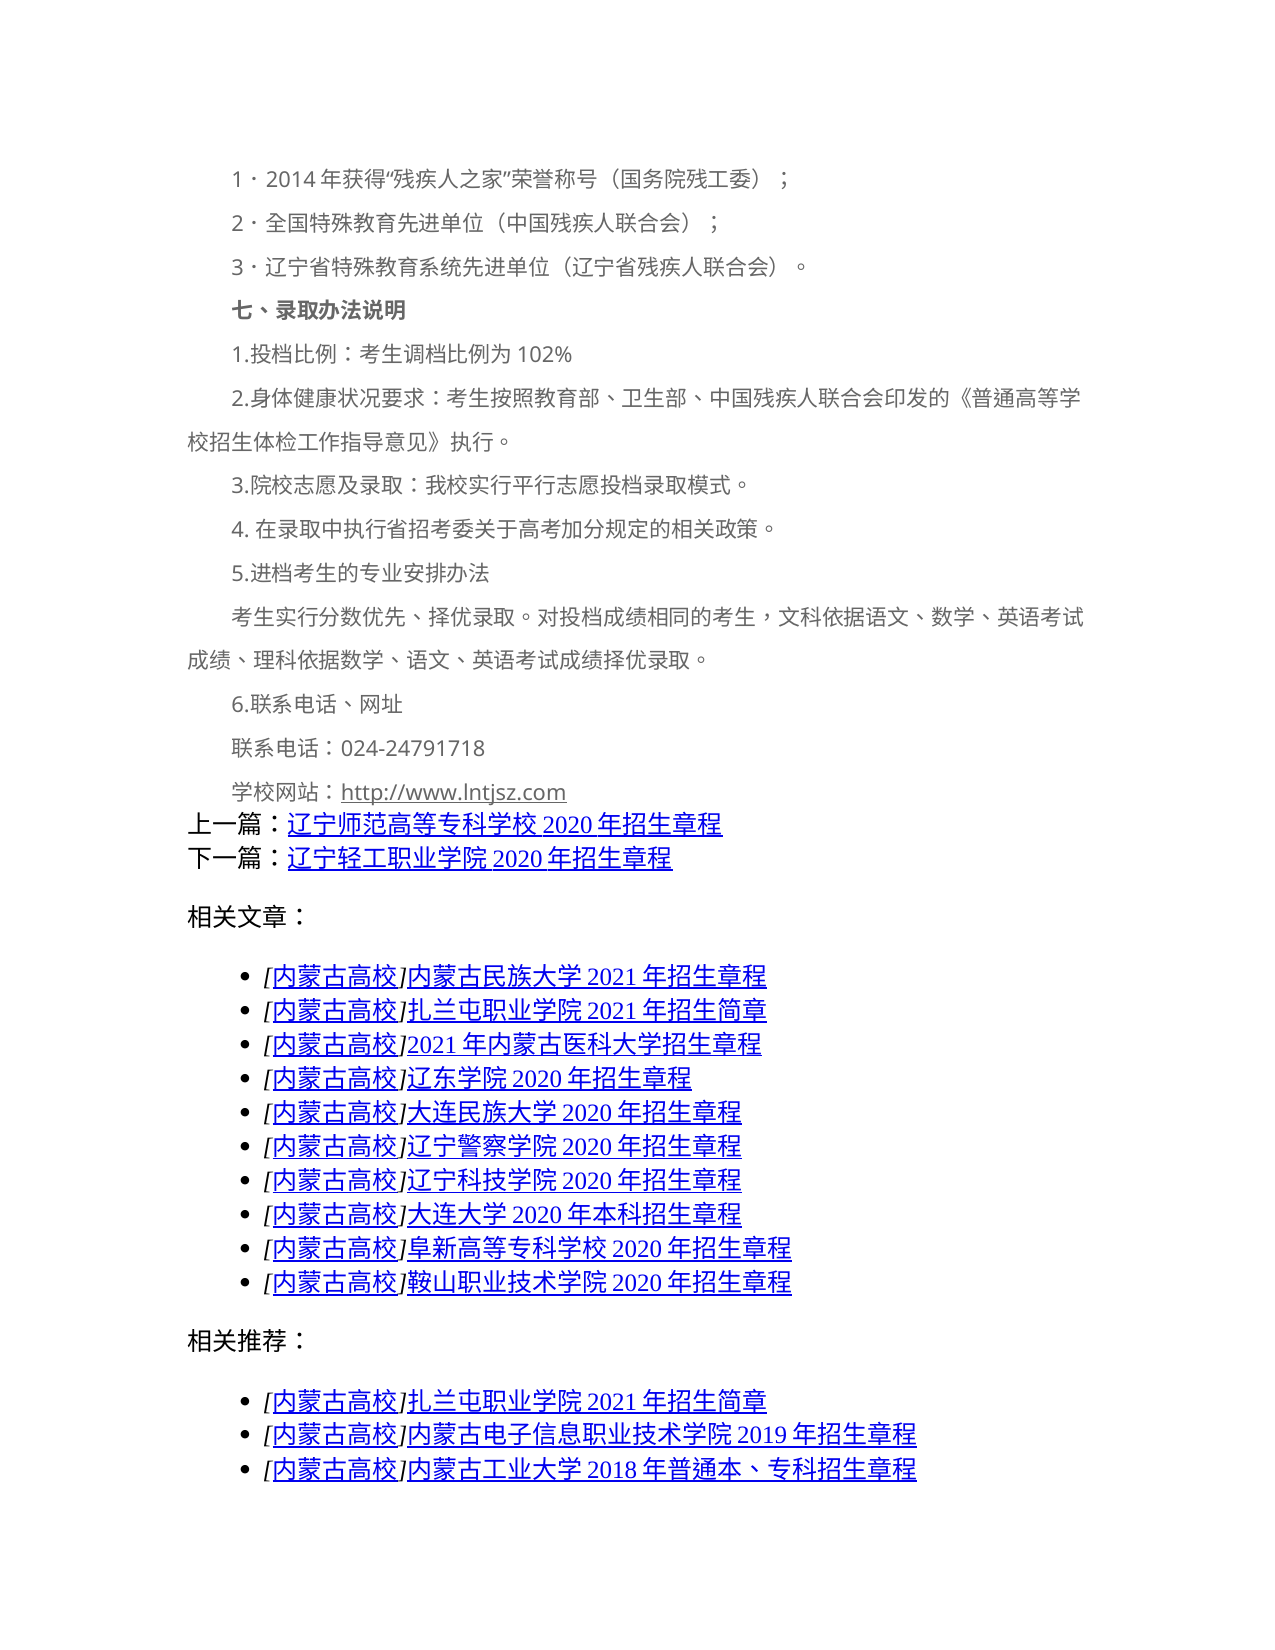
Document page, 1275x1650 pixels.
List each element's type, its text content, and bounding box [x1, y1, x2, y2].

list [内蒙古高校]2021年内蒙古医科大学招生章程 [241, 1027, 1087, 1061]
list [内蒙古高校]扎兰屯职业学院2021年招生简章 [241, 1383, 1087, 1417]
list [内蒙古高校]辽东学院2020年招生章程 [241, 1061, 1087, 1095]
text 相关推荐： [187, 1324, 1087, 1358]
list [内蒙古高校]大连民族大学2020年招生章程 [241, 1095, 1087, 1129]
text 5.进档考生的专业安排办法 [187, 544, 1087, 587]
list [内蒙古高校]大连大学2020年本科招生章程 [241, 1197, 1087, 1231]
text 相关文章： [187, 899, 1087, 933]
list [内蒙古高校]内蒙古民族大学2021年招生章程 [241, 958, 1087, 992]
text 七、录取办法说明 [187, 281, 1087, 325]
text 联系电话：024-24791718 [187, 719, 1087, 762]
text 上一篇：辽宁师范高等专科学校2020年招生章程 下一篇：辽宁轻工职业学院2020年招生章程 [187, 806, 1087, 874]
text 3．辽宁省特殊教育系统先进单位（辽宁省残疾人联合会）。 [187, 237, 1087, 281]
list [内蒙古高校]扎兰屯职业学院2021年招生简章 [241, 992, 1087, 1027]
list [内蒙古高校]内蒙古电子信息职业技术学院2019年招生章程 [241, 1417, 1087, 1451]
list [内蒙古高校]鞍山职业技术学院2020年招生章程 [241, 1265, 1087, 1299]
list [内蒙古高校]辽宁警察学院2020年招生章程 [241, 1129, 1087, 1163]
text 6.联系电话、网址 [187, 675, 1087, 719]
list [内蒙古高校]内蒙古工业大学2018年普通本、专科招生章程 [241, 1451, 1087, 1485]
text 考生实行分数优先、择优录取。对投档成绩相同的考生，文科依据语文、数学、英语考试成绩、理科依据数学、语文、英语考试成绩择优录取。 [187, 587, 1087, 675]
text 1．2014年获得“残疾人之家”荣誉称号（国务院残工委）； [187, 150, 1087, 194]
text 1.投档比例：考生调档比例为102% [187, 325, 1087, 369]
text 3.院校志愿及录取：我校实行平行志愿投档录取模式。 [187, 456, 1087, 500]
text 学校网站：http://www.lntjsz.com [187, 762, 1087, 806]
list [内蒙古高校]辽宁科技学院2020年招生章程 [241, 1163, 1087, 1197]
text 2.身体健康状况要求：考生按照教育部、卫生部、中国残疾人联合会印发的《普通高等学校招生体检工作指导意见》执行。 [187, 369, 1087, 456]
list [内蒙古高校]阜新高等专科学校2020年招生章程 [241, 1231, 1087, 1265]
text 4. 在录取中执行省招考委关于高考加分规定的相关政策。 [187, 500, 1087, 544]
text 2．全国特殊教育先进单位（中国残疾人联合会）； [187, 194, 1087, 237]
